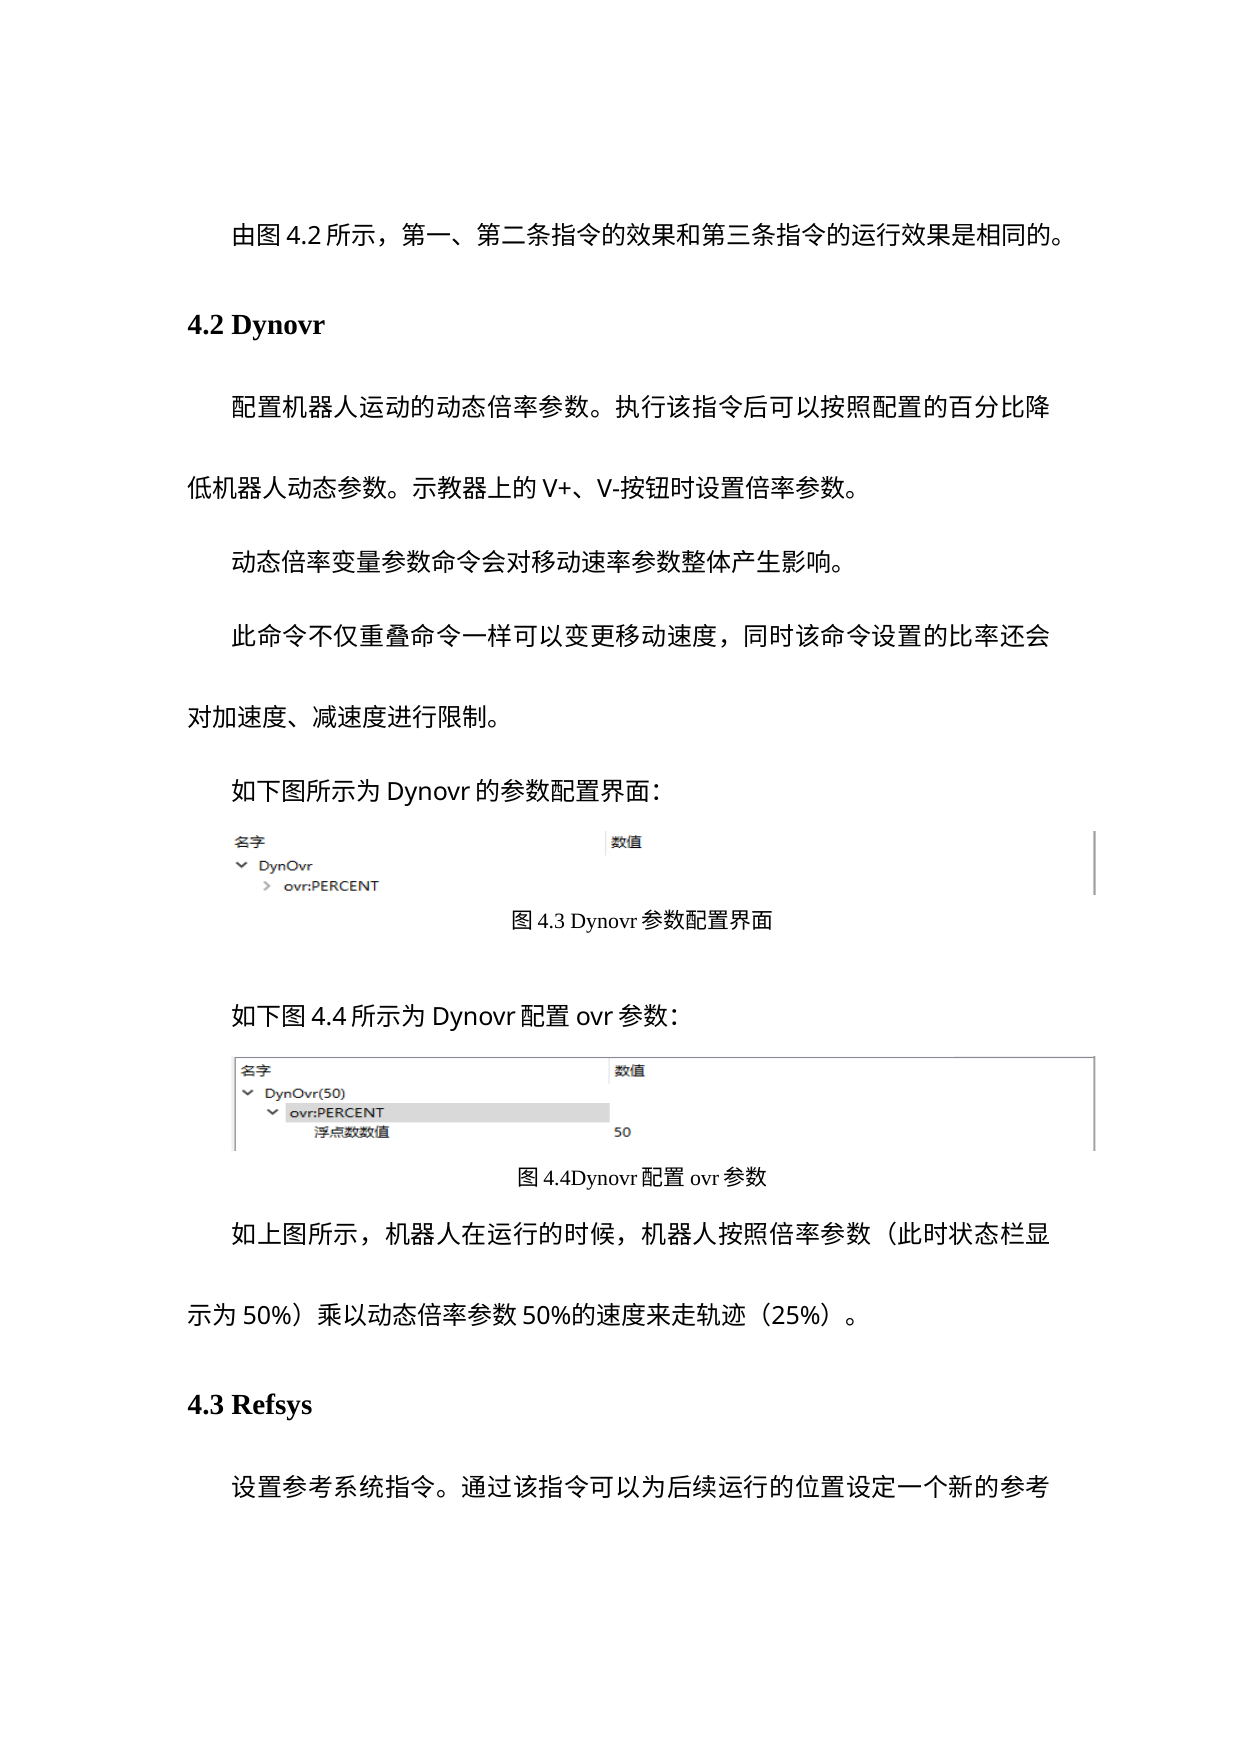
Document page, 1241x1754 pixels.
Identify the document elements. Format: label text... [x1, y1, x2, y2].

picture [231, 831, 1096, 895]
list 此命令不仅重叠命令一样可以变更移动速度，同时该命令设置的比率还会对加速度、减速度进行限制。 [187, 602, 1053, 748]
list 如下图4.4所示为Dynovr配置ovr参数： [187, 982, 1053, 1047]
list 动态倍率变量参数命令会对移动速率参数整体产生影响。 [187, 528, 1053, 593]
list 图4.3 Dynovr参数配置界面 [187, 903, 1053, 935]
list 由图4.2所示，第一、第二条指令的效果和第三条指令的运行效果是相同的。 [187, 201, 1053, 266]
list 4.3 Refsys [187, 1372, 1053, 1437]
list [187, 1453, 1053, 1518]
list 配置机器人运动的动态倍率参数。执行该指令后可以按照配置的百分比降低机器人动态参数。示教器上的V+、V-按钮时设置倍率参数。 [187, 373, 1053, 519]
list 4.2 Dynovr [187, 291, 1053, 356]
list 如上图所示，机器人在运行的时候，机器人按照倍率参数（此时状态栏显示为50%）乘以动态倍率参数50%的速度来走轨迹（25%）。 [187, 1200, 1053, 1346]
picture [231, 1056, 1096, 1151]
list 图4.4Dynovr配置ovr参数 [187, 1160, 1053, 1192]
list 如下图所示为Dynovr的参数配置界面： [187, 757, 1053, 822]
